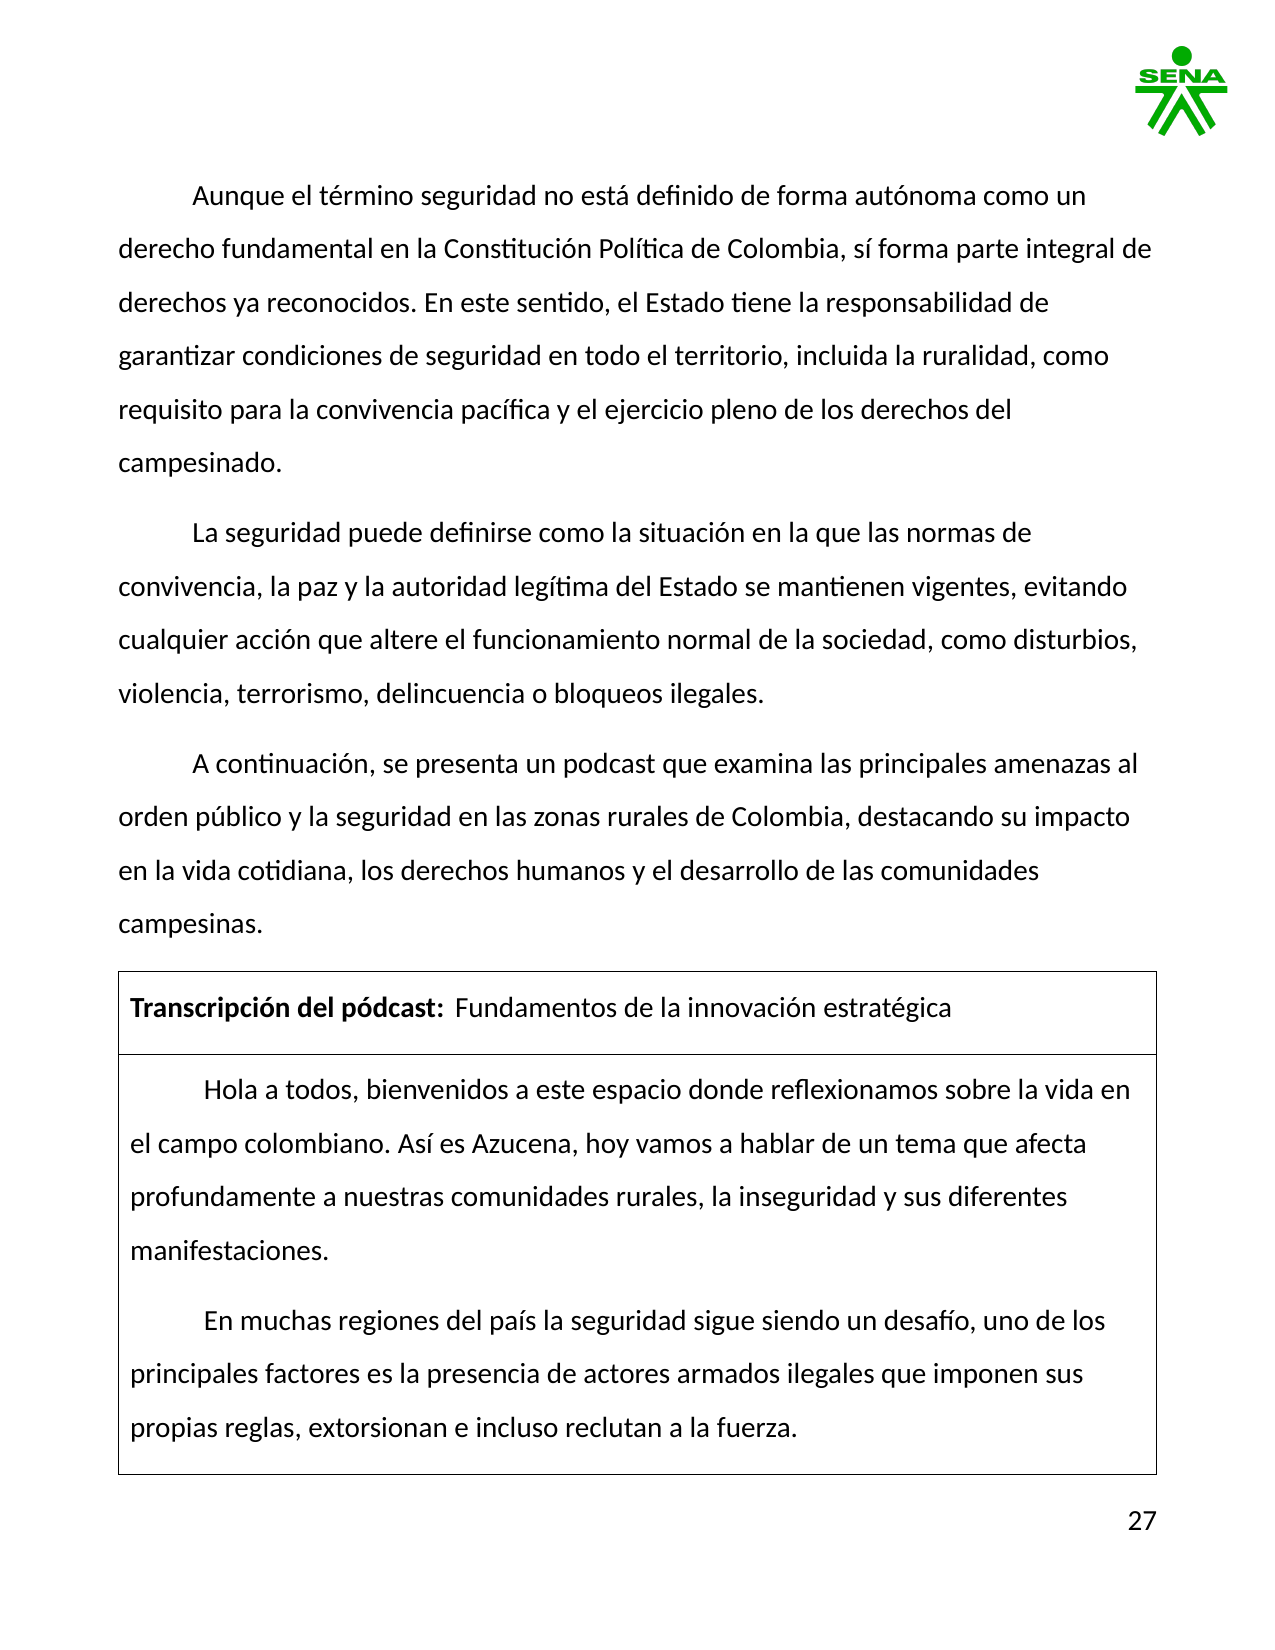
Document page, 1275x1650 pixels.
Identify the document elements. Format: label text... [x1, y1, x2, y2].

text La seguridad puede definirse como la situación en la que las normas de convivencia, la paz y la autoridad legítima del Estado se mantienen vigentes, evitando cualquier acción que altere el funcionamiento normal de la sociedad, como disturbios, violencia, terrorismo, delincuencia o bloqueos ilegales. [118, 514, 1157, 710]
table_header Transcripción del pódcast: Fundamentos de la innovación estratégica [119, 972, 1156, 1054]
text Aunque el término seguridad no está definido de forma autónoma como un derecho fundamental en la Constitución Política de Colombia, sí forma parte integral de derechos ya reconocidos. En este sentido, el Estado tiene la responsabilidad de garantizar condiciones de seguridad en todo el territorio, incluida la ruralidad, como requisito para la convivencia pacífica y el ejercicio pleno de los derechos del campesinado. [118, 177, 1157, 480]
picture [1135, 46, 1228, 136]
text A continuación, se presenta un podcast que examina las principales amenazas al orden público y la seguridad en las zonas rurales de Colombia, destacando su impacto en la vida cotidiana, los derechos humanos y el desarrollo de las comunidades campesinas. [118, 745, 1157, 941]
